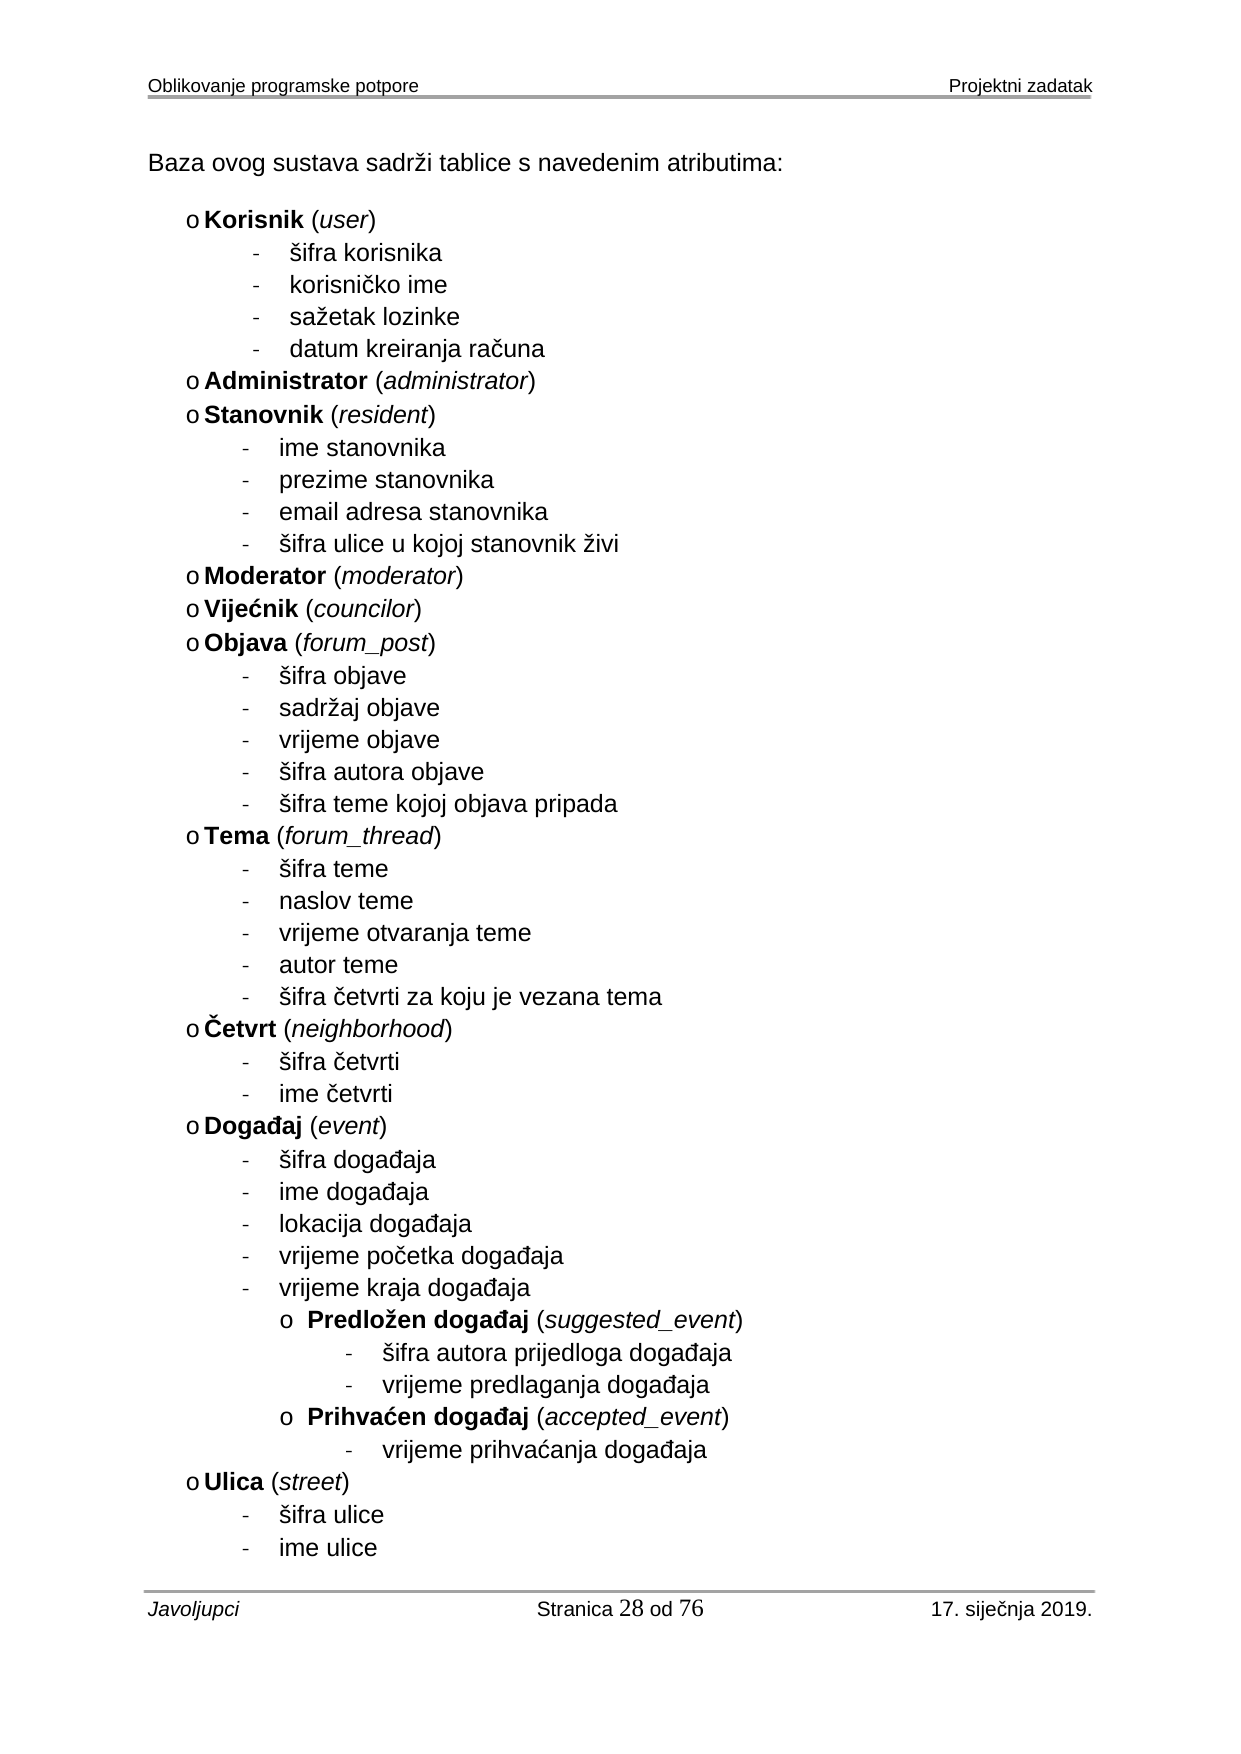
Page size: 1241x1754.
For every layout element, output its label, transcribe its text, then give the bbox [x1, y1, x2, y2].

list šifra četvrti [241, 1047, 1093, 1077]
list Administrator (administrator) [185, 366, 1093, 397]
list autor teme [241, 950, 1093, 980]
list šifra događaja [241, 1145, 1093, 1174]
list vrijeme predlaganja događaja [344, 1370, 1093, 1399]
list Stanovnik (resident) [185, 400, 1093, 431]
list šifra ulice u kojoj stanovnik živi [241, 529, 1093, 559]
list Prihvaćen događaj (accepted_event) [279, 1402, 1093, 1433]
list Predložen događaj (suggested_event) [279, 1304, 1093, 1336]
list Događaj (event) [185, 1111, 1093, 1142]
list Vijećnik (councilor) [185, 594, 1093, 625]
list vrijeme kraja događaja [241, 1273, 1093, 1302]
text Baza ovog sustava sadrži tablice s navedenim atributima: [148, 148, 1093, 176]
list sažetak lozinke [252, 302, 1093, 332]
list šifra teme [241, 854, 1093, 884]
list šifra objave [241, 661, 1093, 691]
list Tema (forum_thread) [185, 821, 1093, 852]
list šifra teme kojoj objava pripada [241, 789, 1093, 818]
list Korisnik (user) [185, 205, 1093, 236]
list lokacija događaja [241, 1209, 1093, 1238]
list Objava (forum_post) [185, 628, 1093, 658]
list Moderator (moderator) [185, 561, 1093, 592]
list šifra autora objave [241, 757, 1093, 787]
list korisničko ime [252, 270, 1093, 300]
list šifra četvrti za koju je vezana tema [241, 982, 1093, 1012]
list ime četvrti [241, 1079, 1093, 1109]
list datum kreiranja računa [252, 334, 1093, 364]
list vrijeme objave [241, 725, 1093, 754]
list šifra korisnika [252, 238, 1093, 268]
list naslov teme [241, 886, 1093, 916]
list šifra autora prijedloga događaja [344, 1338, 1093, 1368]
list vrijeme početka događaja [241, 1241, 1093, 1270]
list vrijeme otvaranja teme [241, 918, 1093, 948]
list prezime stanovnika [241, 465, 1093, 495]
list email adresa stanovnika [241, 497, 1093, 527]
list ime stanovnika [241, 433, 1093, 463]
list Četvrt (neighborhood) [185, 1014, 1093, 1045]
list šifra ulice [241, 1501, 1093, 1530]
list ime događaja [241, 1177, 1093, 1206]
list Ulica (street) [185, 1467, 1093, 1498]
list sadržaj objave [241, 693, 1093, 723]
picture [147, 95, 1092, 99]
list ime ulice [241, 1532, 1093, 1562]
list vrijeme prihvaćanja događaja [344, 1435, 1093, 1465]
